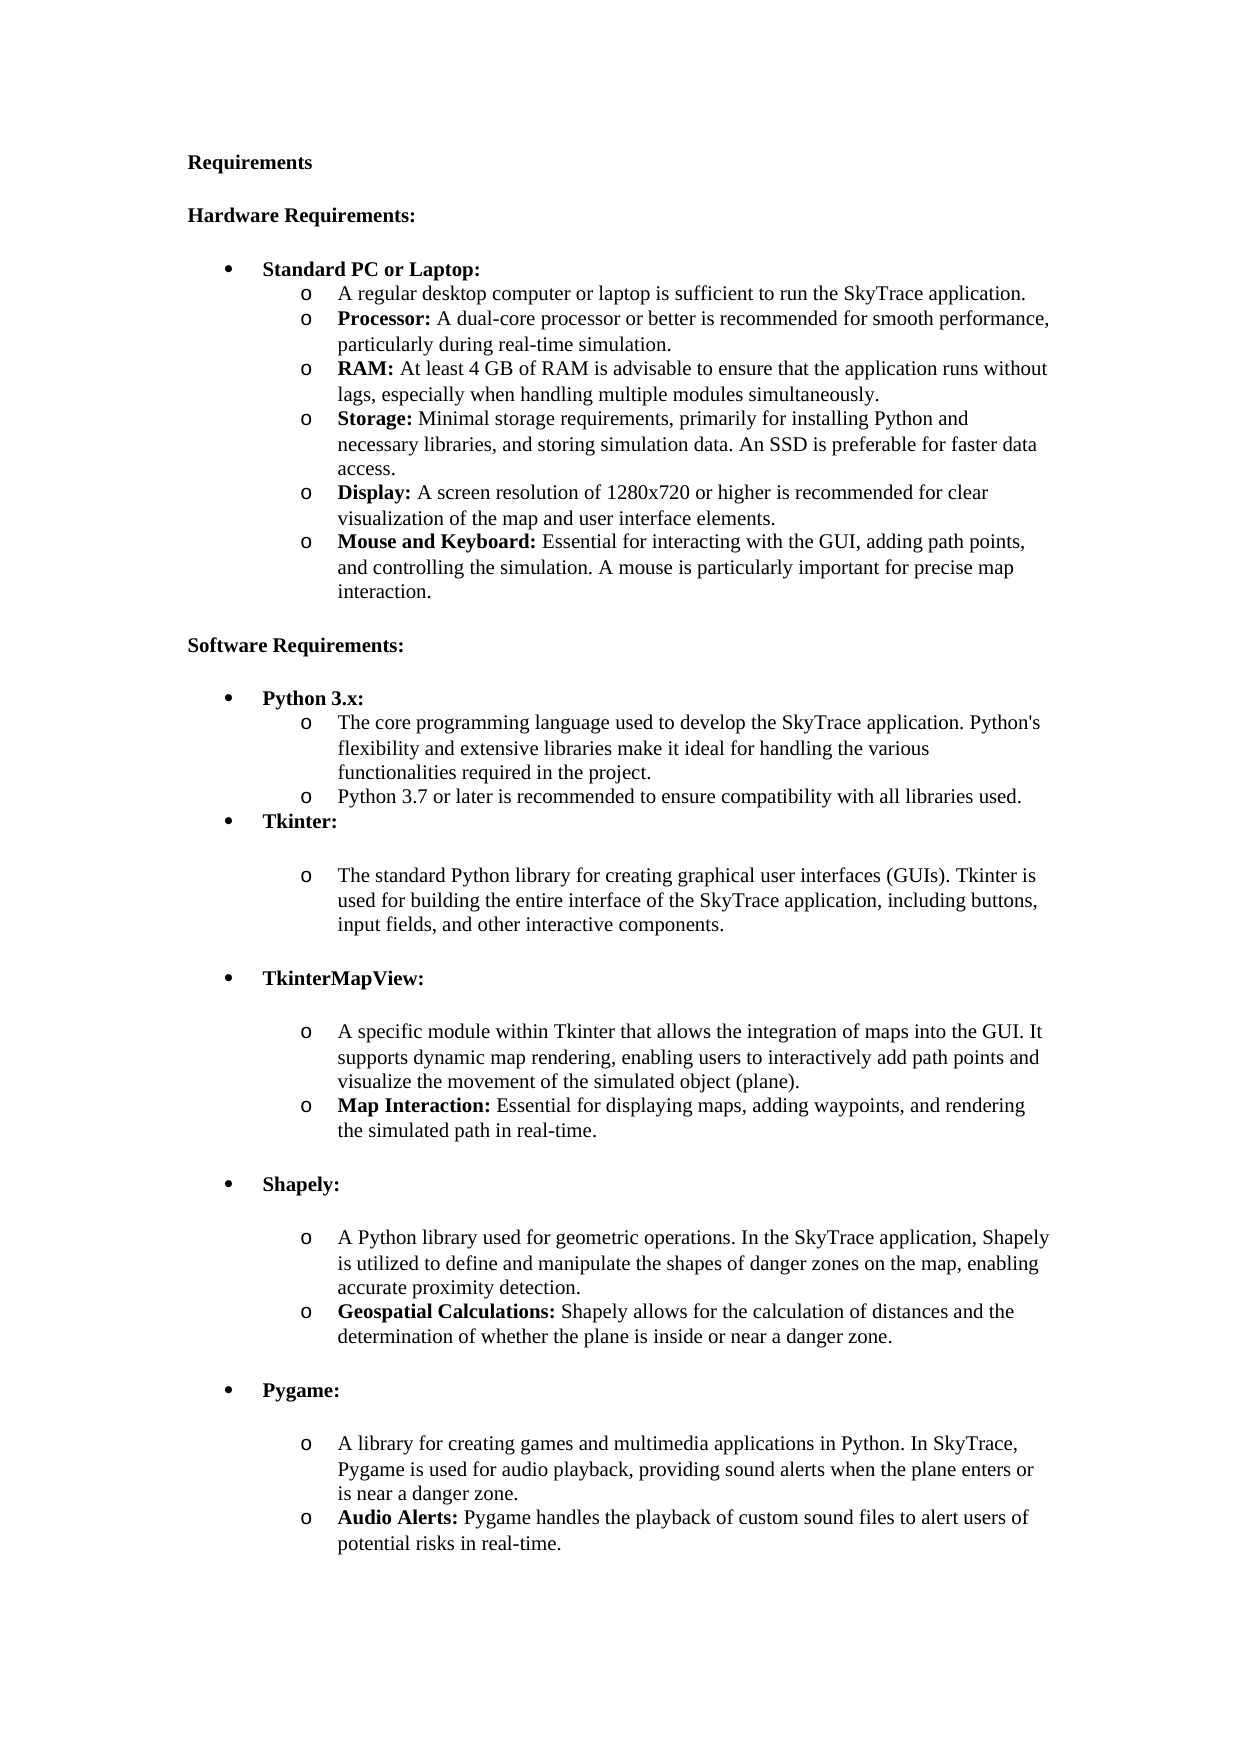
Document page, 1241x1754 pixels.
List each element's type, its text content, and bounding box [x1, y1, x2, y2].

list Geospatial Calculations: Shapely allows for the calculation of distances and the determination of whether the plane is inside or near a danger zone. [300, 1299, 1053, 1348]
list Pygame: [225, 1378, 1053, 1402]
list Audio Alerts: Pygame handles the playback of custom sound files to alert users of potential risks in real-time. [300, 1505, 1053, 1554]
list RAM: At least 4 GB of RAM is advisable to ensure that the application runs without lags, especially when handling multiple modules simultaneously. [300, 356, 1053, 406]
list Standard PC or Laptop: [225, 256, 1053, 281]
list A specific module within Tkinter that allows the integration of maps into the GUI. It supports dynamic map rendering, enabling users to interactively add path points and visualize the movement of the simulated object (plane). [300, 1019, 1053, 1093]
list Python 3.7 or later is recommended to ensure compatibility with all libraries used. [300, 784, 1053, 809]
list A regular desktop computer or laptop is sufficient to run the SkyTrace application. [300, 281, 1053, 306]
subtitle Software Requirements: [187, 632, 1053, 657]
list Shapely: [225, 1172, 1053, 1196]
list TkinterMapView: [225, 966, 1053, 990]
list Processor: A dual-core processor or better is recommended for smooth performance, particularly during real-time simulation. [300, 306, 1053, 356]
list Tkinter: [225, 809, 1053, 833]
list The standard Python library for creating graphical user interfaces (GUIs). Tkinter is used for building the entire interface of the SkyTrace application, including buttons, input fields, and other interactive components. [300, 863, 1053, 936]
text Requirements [187, 150, 1053, 174]
list Python 3.x: [225, 686, 1053, 710]
list Mouse and Keyboard: Essential for interacting with the GUI, adding path points, and controlling the simulation. A mouse is particularly important for precise map interaction. [300, 529, 1053, 603]
list Map Interaction: Essential for displaying maps, adding waypoints, and rendering the simulated path in real-time. [300, 1093, 1053, 1142]
list The core programming language used to develop the SkyTrace application. Python's flexibility and extensive libraries make it ideal for handling the various functionalities required in the project. [300, 710, 1053, 784]
list A library for creating games and multimedia applications in Python. In SkyTrace, Pygame is used for audio playback, providing sound alerts when the plane enters or is near a danger zone. [300, 1431, 1053, 1505]
subtitle Hardware Requirements: [187, 203, 1053, 227]
list Storage: Minimal storage requirements, primarily for installing Python and necessary libraries, and storing simulation data. An SSD is preferable for faster data access. [300, 406, 1053, 480]
list A Python library used for geometric operations. In the SkyTrace application, Shapely is utilized to define and manipulate the shapes of danger zones on the map, enabling accurate proximity detection. [300, 1225, 1053, 1299]
list Display: A screen resolution of 1280x720 or higher is recommended for clear visualization of the map and user interface elements. [300, 480, 1053, 529]
